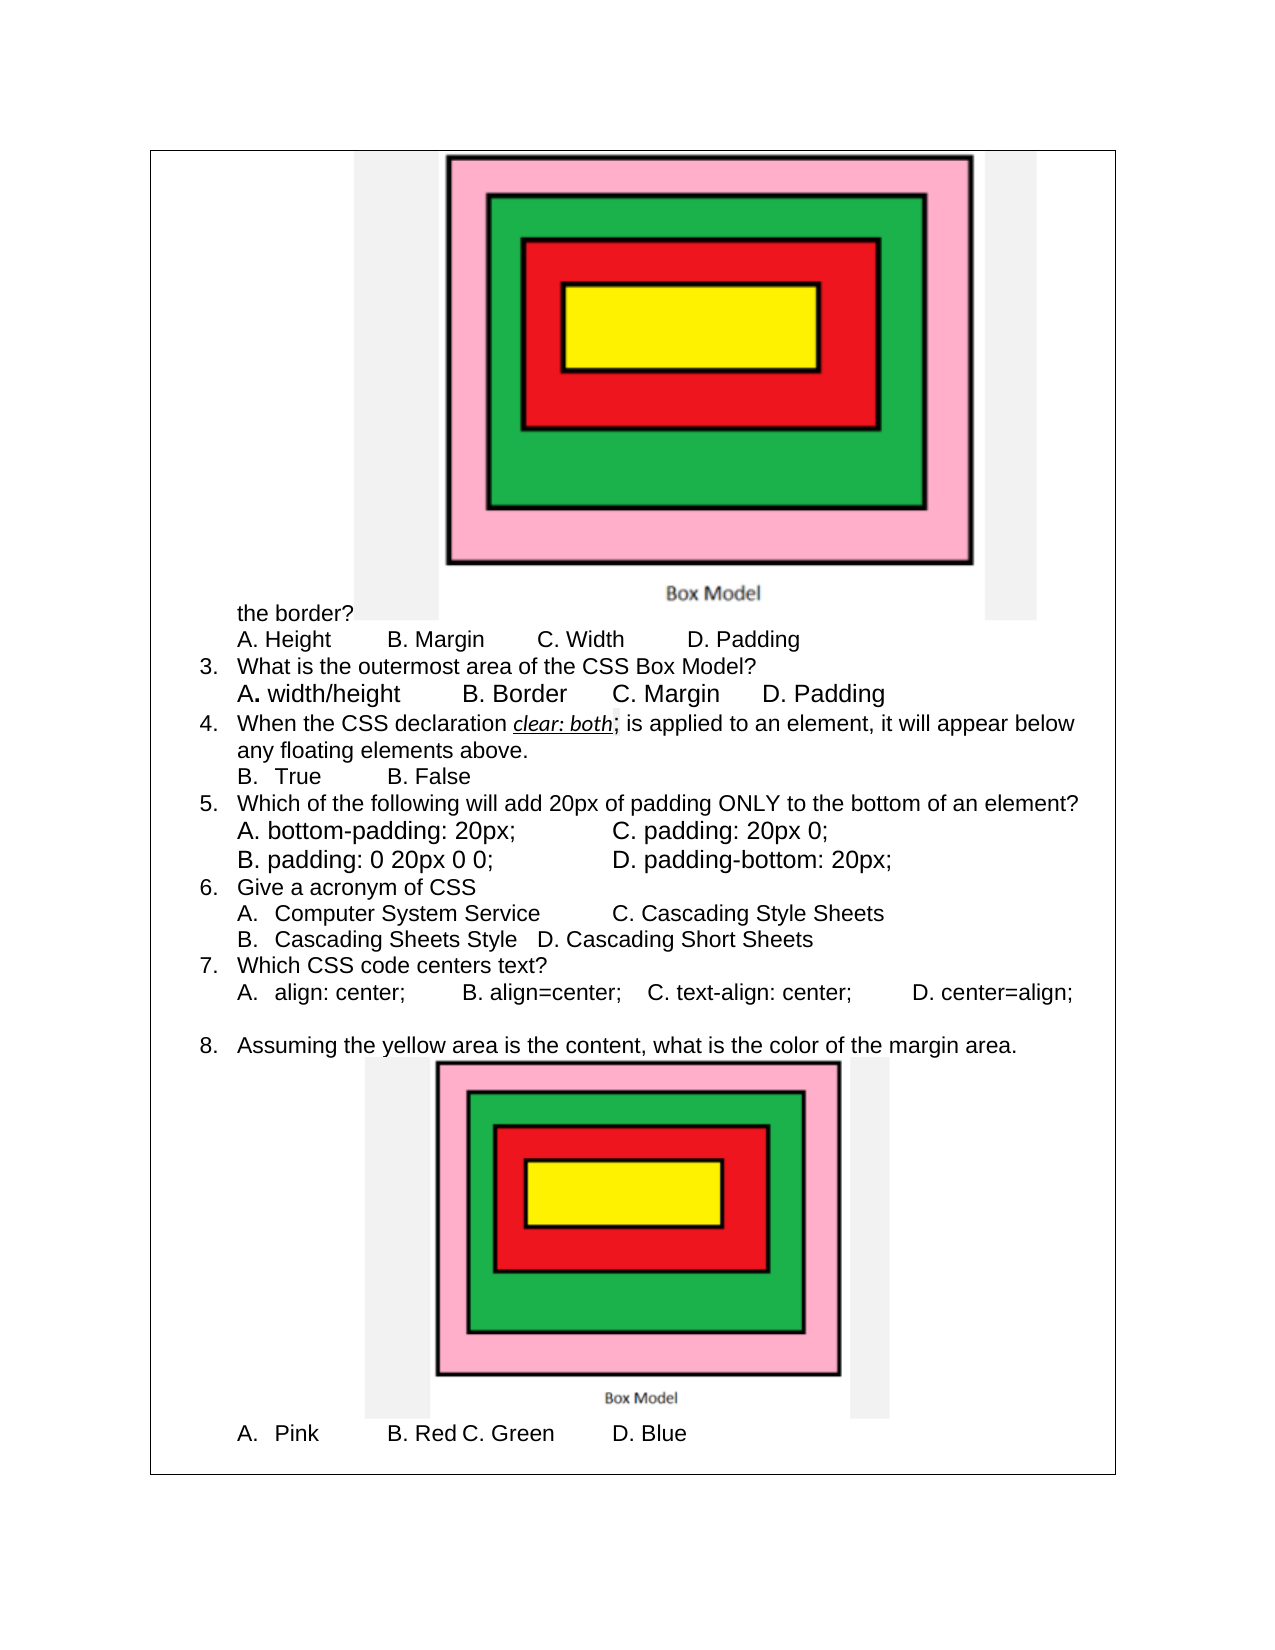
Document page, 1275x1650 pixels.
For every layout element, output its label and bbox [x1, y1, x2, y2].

picture [364, 1057, 890, 1420]
picture [353, 151, 1037, 622]
table_cell [151, 151, 1115, 1474]
